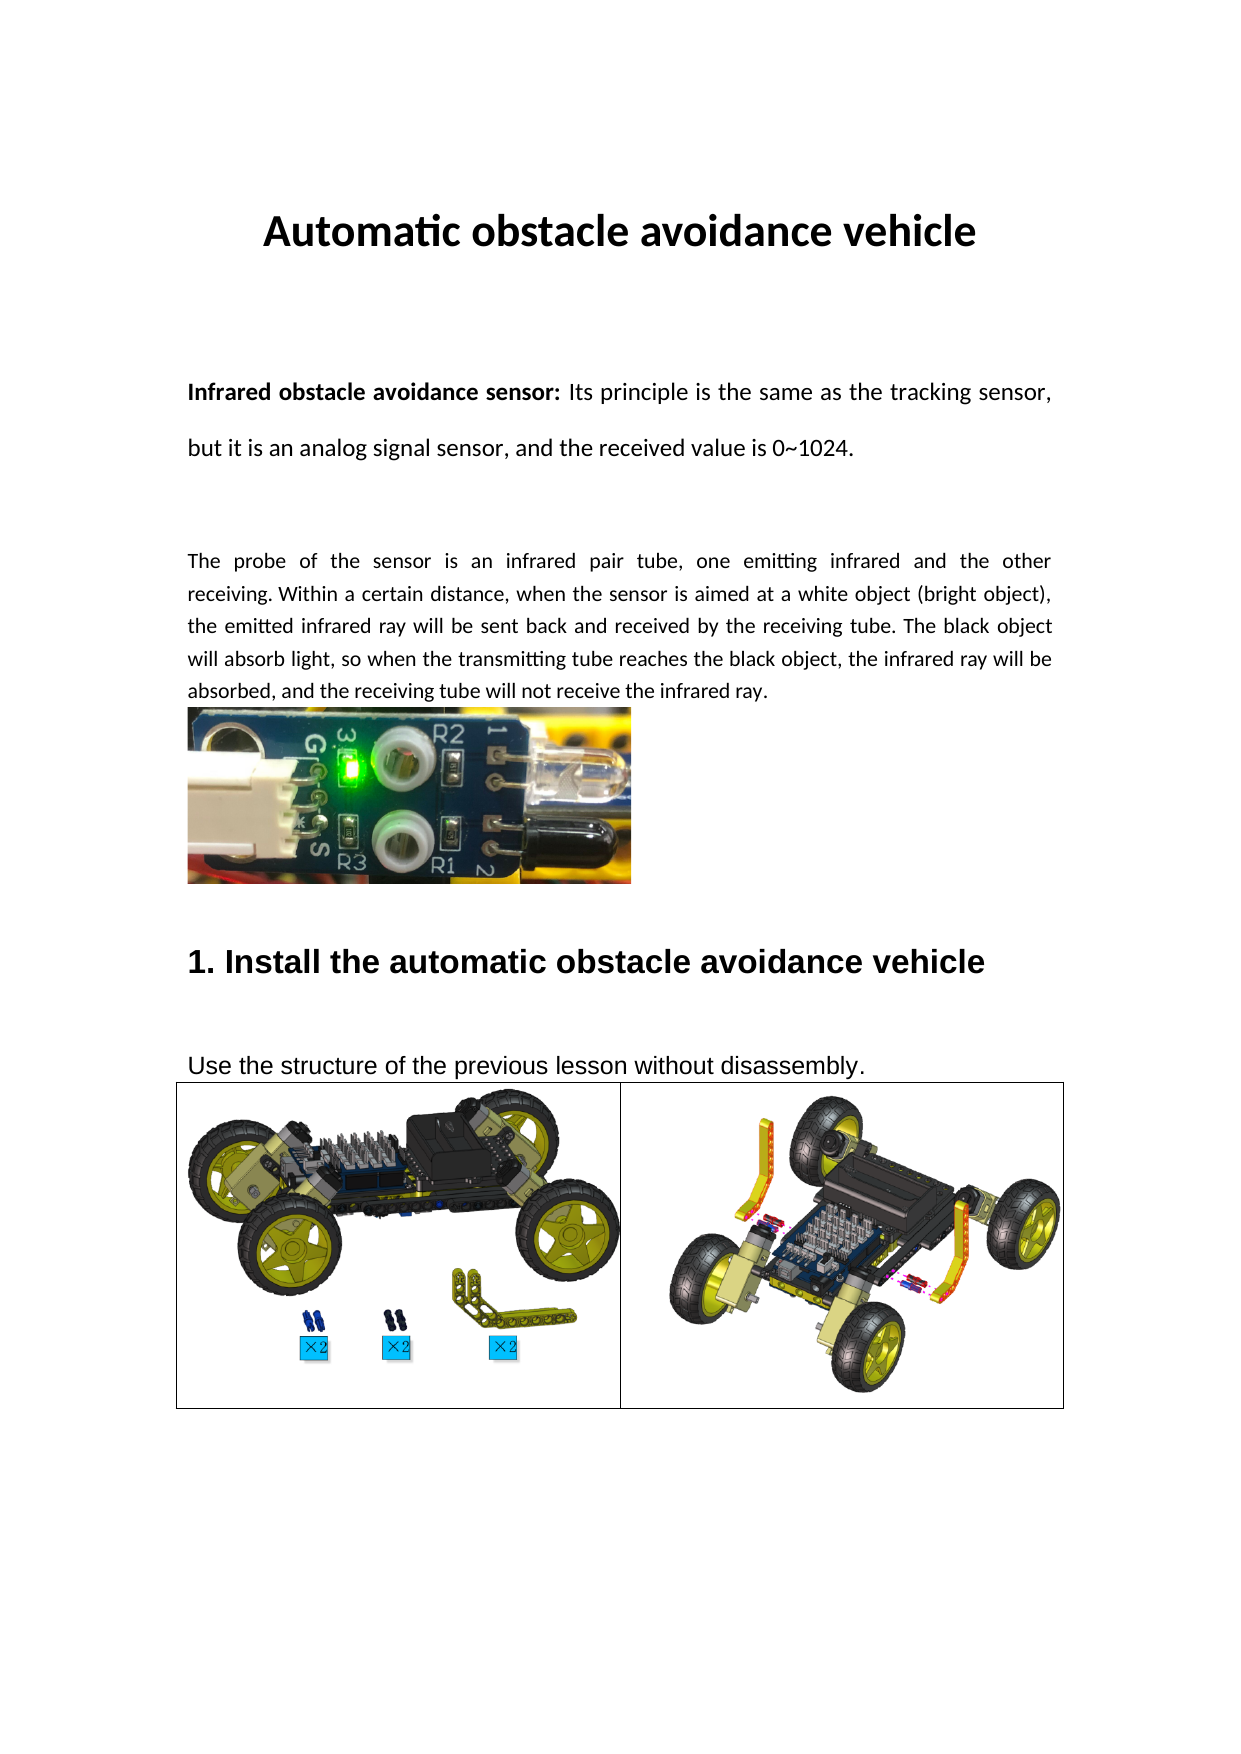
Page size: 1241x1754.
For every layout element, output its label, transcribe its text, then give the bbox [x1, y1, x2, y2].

subtitle Infrared obstacle avoidance sensor: Its principle is the same as the tracking sensor, but it is an analog signal sensor, and the received value is 0~1024. [187, 375, 1053, 463]
table_header [621, 1083, 1063, 1408]
picture [187, 707, 632, 884]
picture [631, 1082, 1064, 1405]
picture [187, 1082, 620, 1375]
subtitle Automatic obstacle avoidance vehicle [187, 197, 1053, 262]
text The probe of the sensor is an infrared pair tube, one emitting infrared and the other receiving. Within a certain distance, when the sensor is aimed at a white object (bright object), the emitted infrared ray will be sent back and received by the receiving tube. The black object will absorb light, so when the transmitting tube reaches the black object, the infrared ray will be absorbed, and the receiving tube will not receive the infrared ray. [187, 512, 1053, 707]
table_header [177, 1083, 620, 1408]
text Use the structure of the previous lesson without disassembly. [187, 1049, 1053, 1082]
subtitle Install the automatic obstacle avoidance vehicle [187, 929, 1053, 994]
